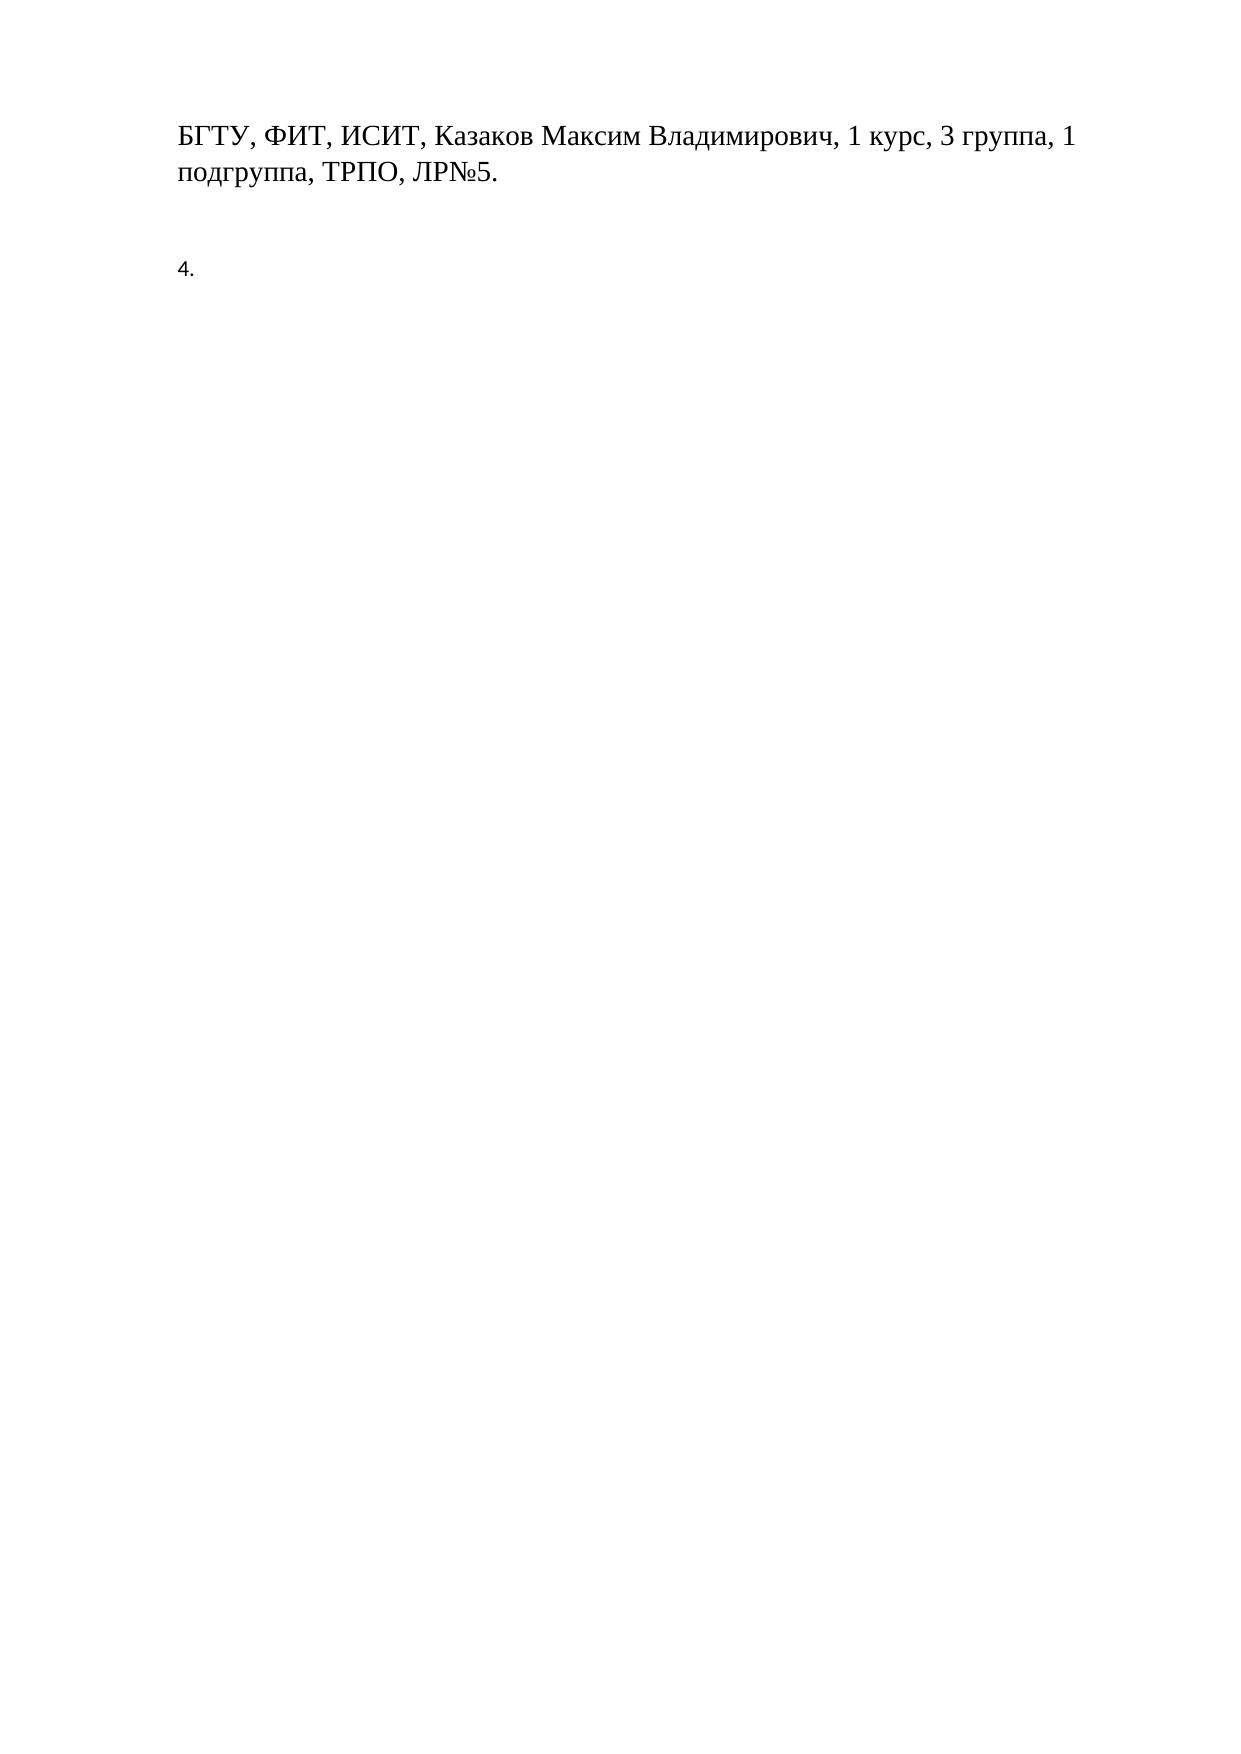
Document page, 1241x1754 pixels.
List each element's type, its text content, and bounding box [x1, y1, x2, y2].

text 4. [177, 254, 1152, 282]
text БГТУ, ФИТ, ИСИТ, Казаков Максим Владимирович, 1 курс, 3 группа, 1 подгруппа, ТРПО, ЛР№5. [177, 118, 1152, 188]
